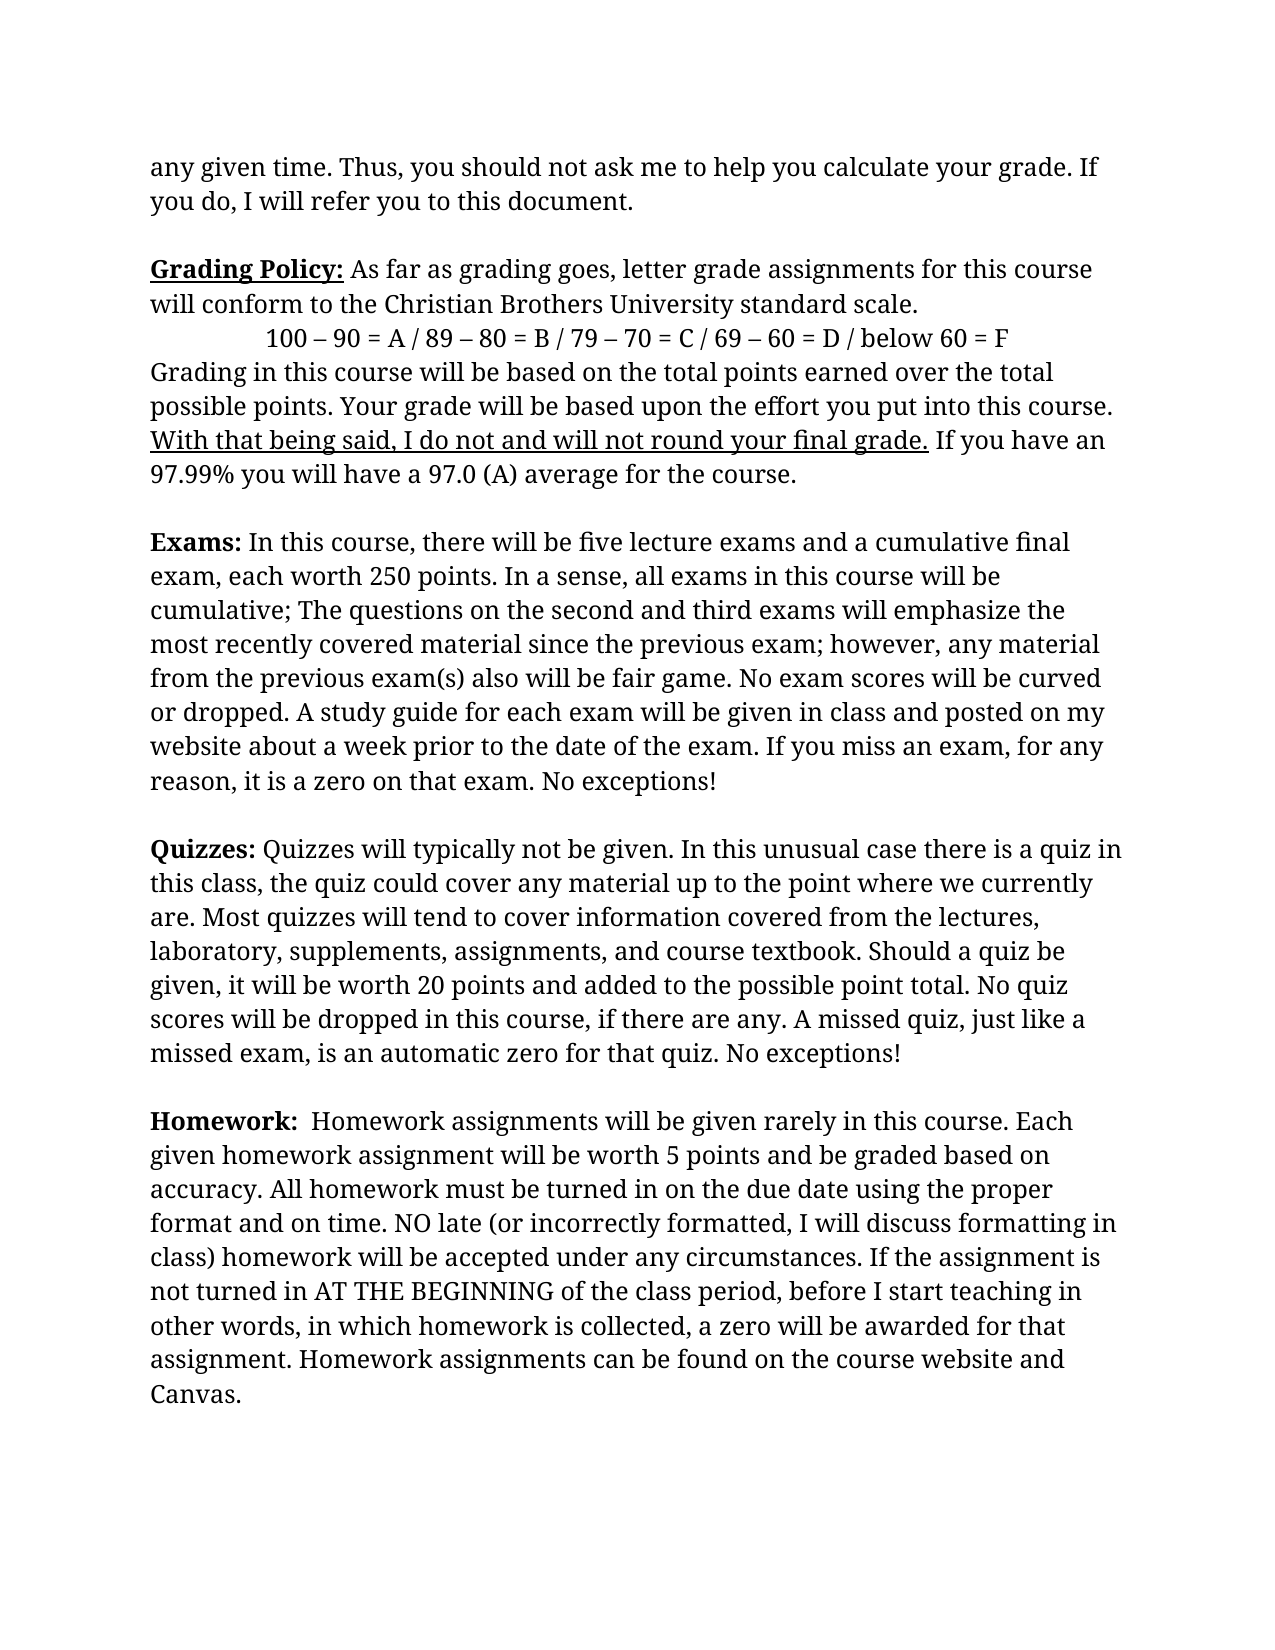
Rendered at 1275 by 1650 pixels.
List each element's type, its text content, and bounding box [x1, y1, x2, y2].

text Grading Policy: As far as grading goes, letter grade assignments for this course will conform to the Christian Brothers University standard scale. [150, 252, 1125, 320]
text Homework: Homework assignments will be given rarely in this course. Each given homework assignment will be worth 5 points and be graded based on accuracy. All homework must be turned in on the due date using the proper format and on time. NO late (or incorrectly formatted, I will discuss formatting in class) homework will be accepted under any circumstances. If the assignment is not turned in AT THE BEGINNING of the class period, before I start teaching in other words, in which homework is collected, a zero will be awarded for that assignment. Homework assignments can be found on the course website and Canvas. [150, 1104, 1125, 1410]
text Exams: In this course, there will be five lecture exams and a cumulative final exam, each worth 250 points. In a sense, all exams in this course will be cumulative; The questions on the second and third exams will emphasize the most recently covered material since the previous exam; however, any material from the previous exam(s) also will be fair game. No exam scores will be curved or dropped. A study guide for each exam will be given in class and posted on my website about a week prior to the date of the exam. If you miss an exam, for any reason, it is a zero on that exam. No exceptions! [150, 525, 1125, 797]
text Quizzes: Quizzes will typically not be given. In this unusual case there is a quiz in this class, the quiz could cover any material up to the point where we currently are. Most quizzes will tend to cover information covered from the lectures, laboratory, supplements, assignments, and course textbook. Should a quiz be given, it will be worth 20 points and added to the possible point total. No quiz scores will be dropped in this course, if there are any. A missed quiz, just like a missed exam, is an automatic zero for that quiz. No exceptions! [150, 831, 1125, 1070]
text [150, 150, 1125, 218]
text 100 – 90 = A / 89 – 80 = B / 79 – 70 = C / 69 – 60 = D / below 60 = F [150, 320, 1125, 354]
